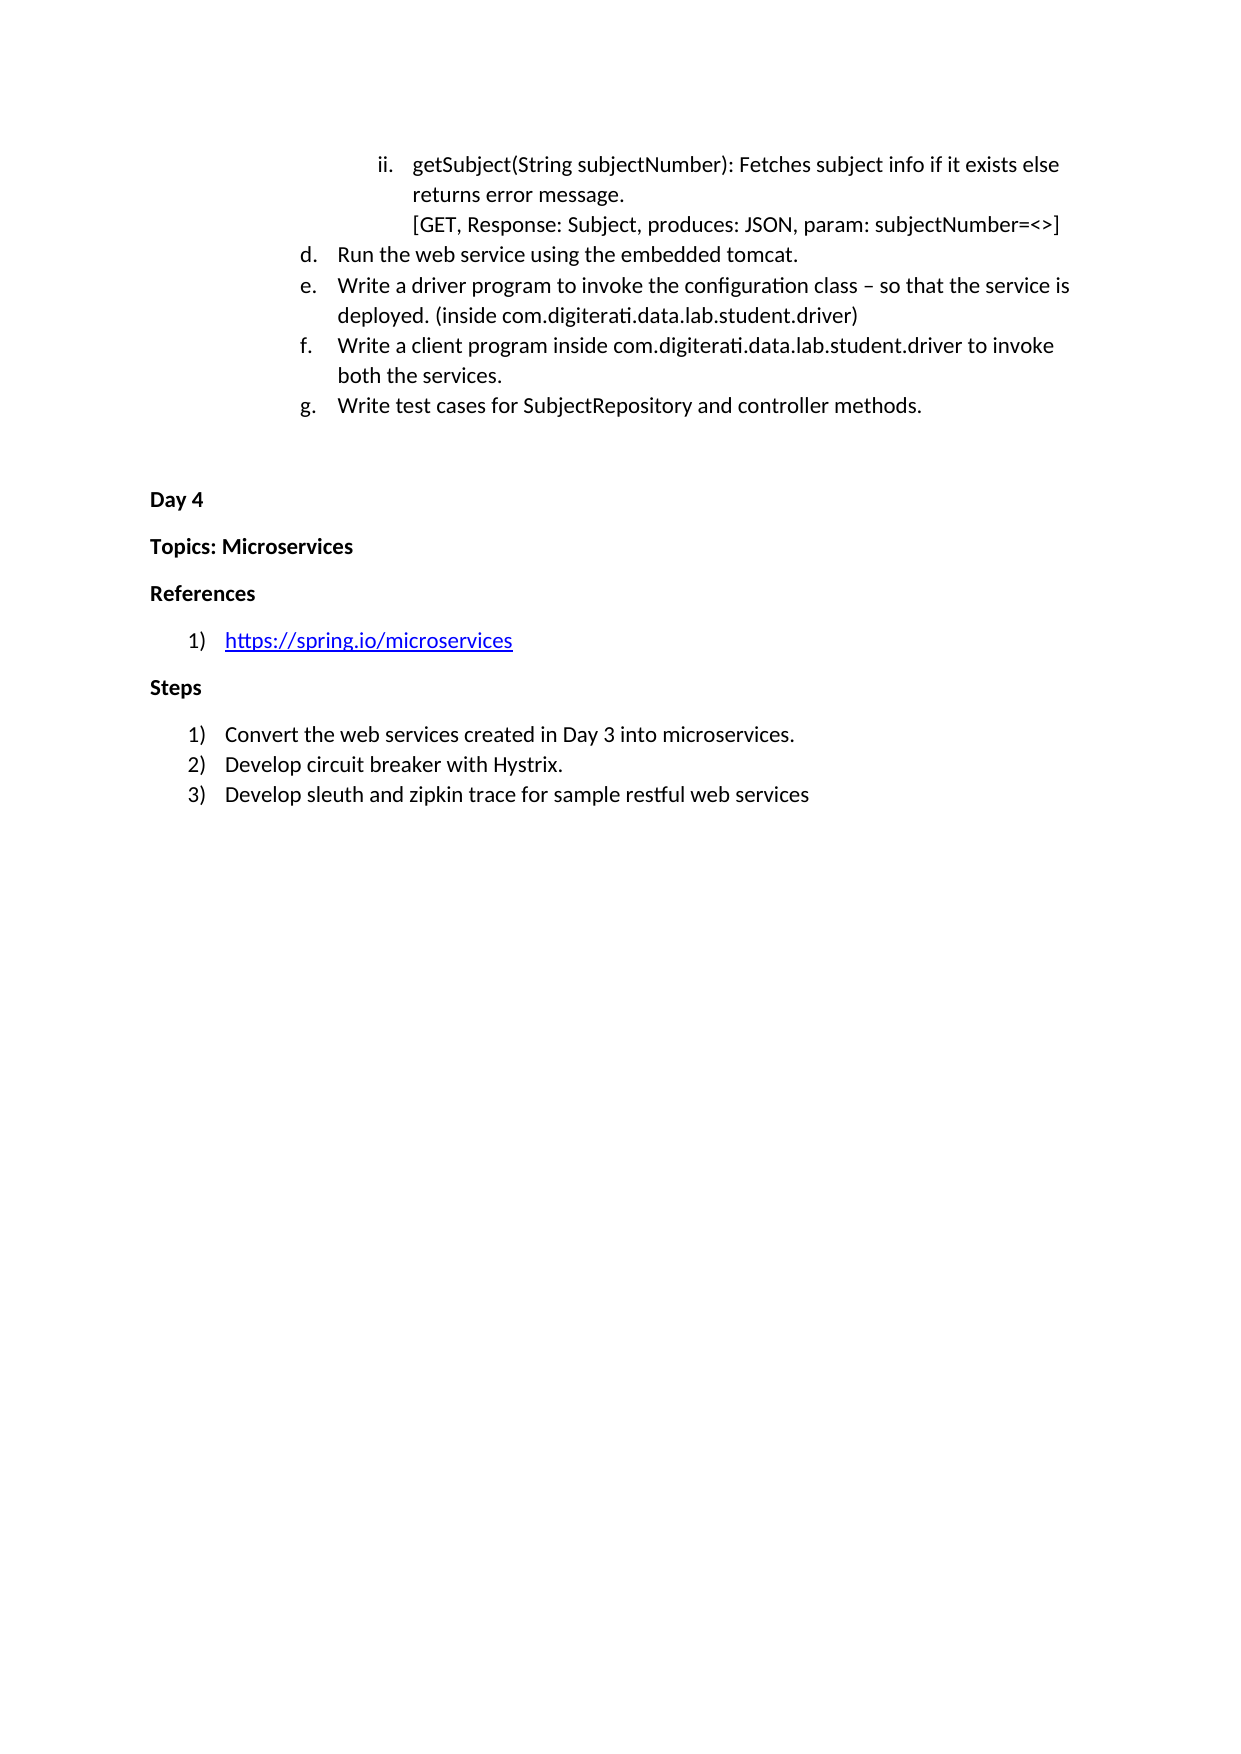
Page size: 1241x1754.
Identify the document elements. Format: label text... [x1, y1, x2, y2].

list Develop circuit breaker with Hystrix. [187, 750, 1090, 778]
text Topics: Microservices [150, 532, 1090, 560]
list Convert the web services created in Day 3 into microservices. [187, 720, 1090, 748]
list Write a client program inside com.digiterati.data.lab.student.driver to invoke both the services. [300, 331, 1090, 389]
list Write a driver program to invoke the configuration class – so that the service is deployed. (inside com.digiterati.data.lab.student.driver) [300, 271, 1090, 329]
list Develop sleuth and zipkin trace for sample restful web services [187, 780, 1090, 808]
list [GET, Response: Subject, produces: JSON, param: subjectNumber=<>] [412, 210, 1090, 238]
list Write test cases for SubjectRepository and controller methods. [300, 392, 1090, 420]
list getSubject(String subjectNumber): Fetches subject info if it exists else returns error message. [394, 150, 1090, 208]
text Day 4 [150, 485, 1090, 513]
text Steps [150, 673, 1090, 701]
list Run the web service using the embedded tomcat. [300, 241, 1090, 269]
list https://spring.io/microservices [187, 626, 1090, 654]
text References [150, 579, 1090, 607]
